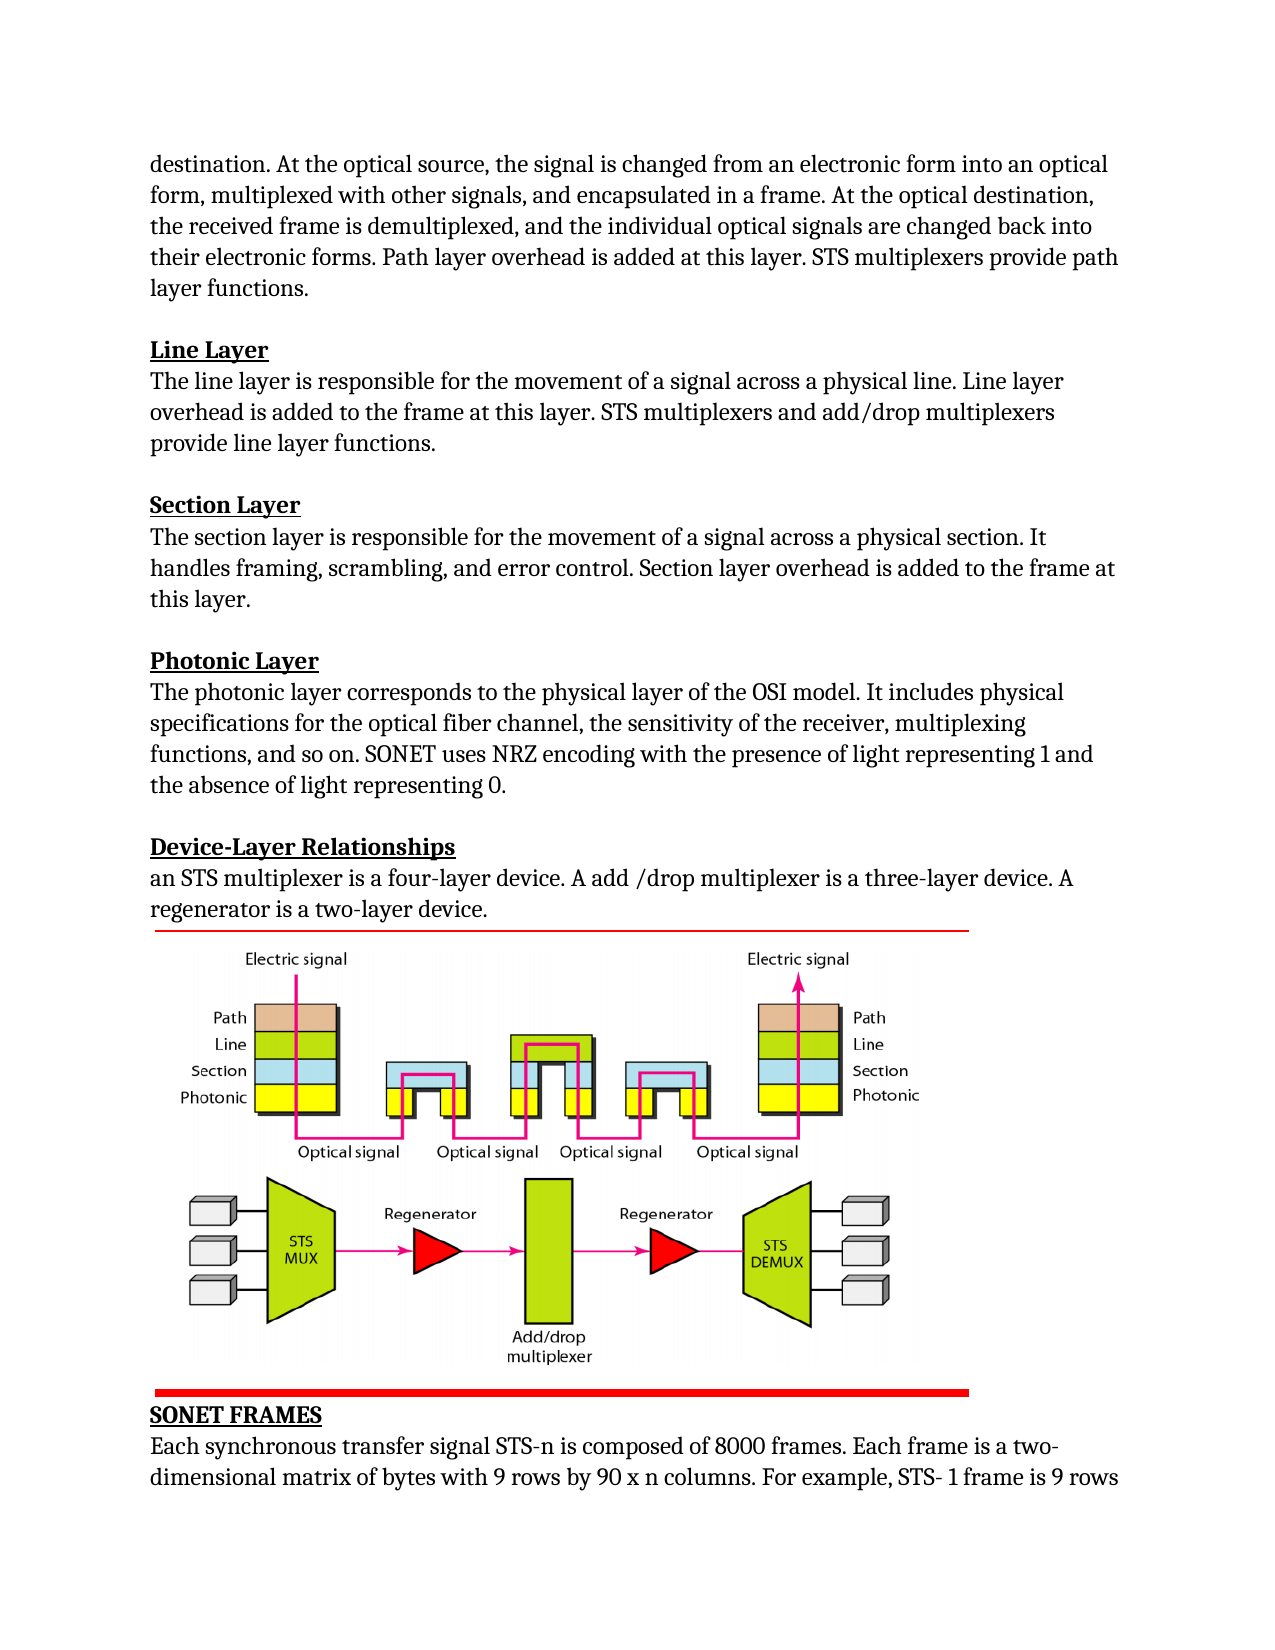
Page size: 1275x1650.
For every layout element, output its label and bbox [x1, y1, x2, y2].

picture [150, 926, 972, 1399]
text [150, 150, 1125, 1492]
